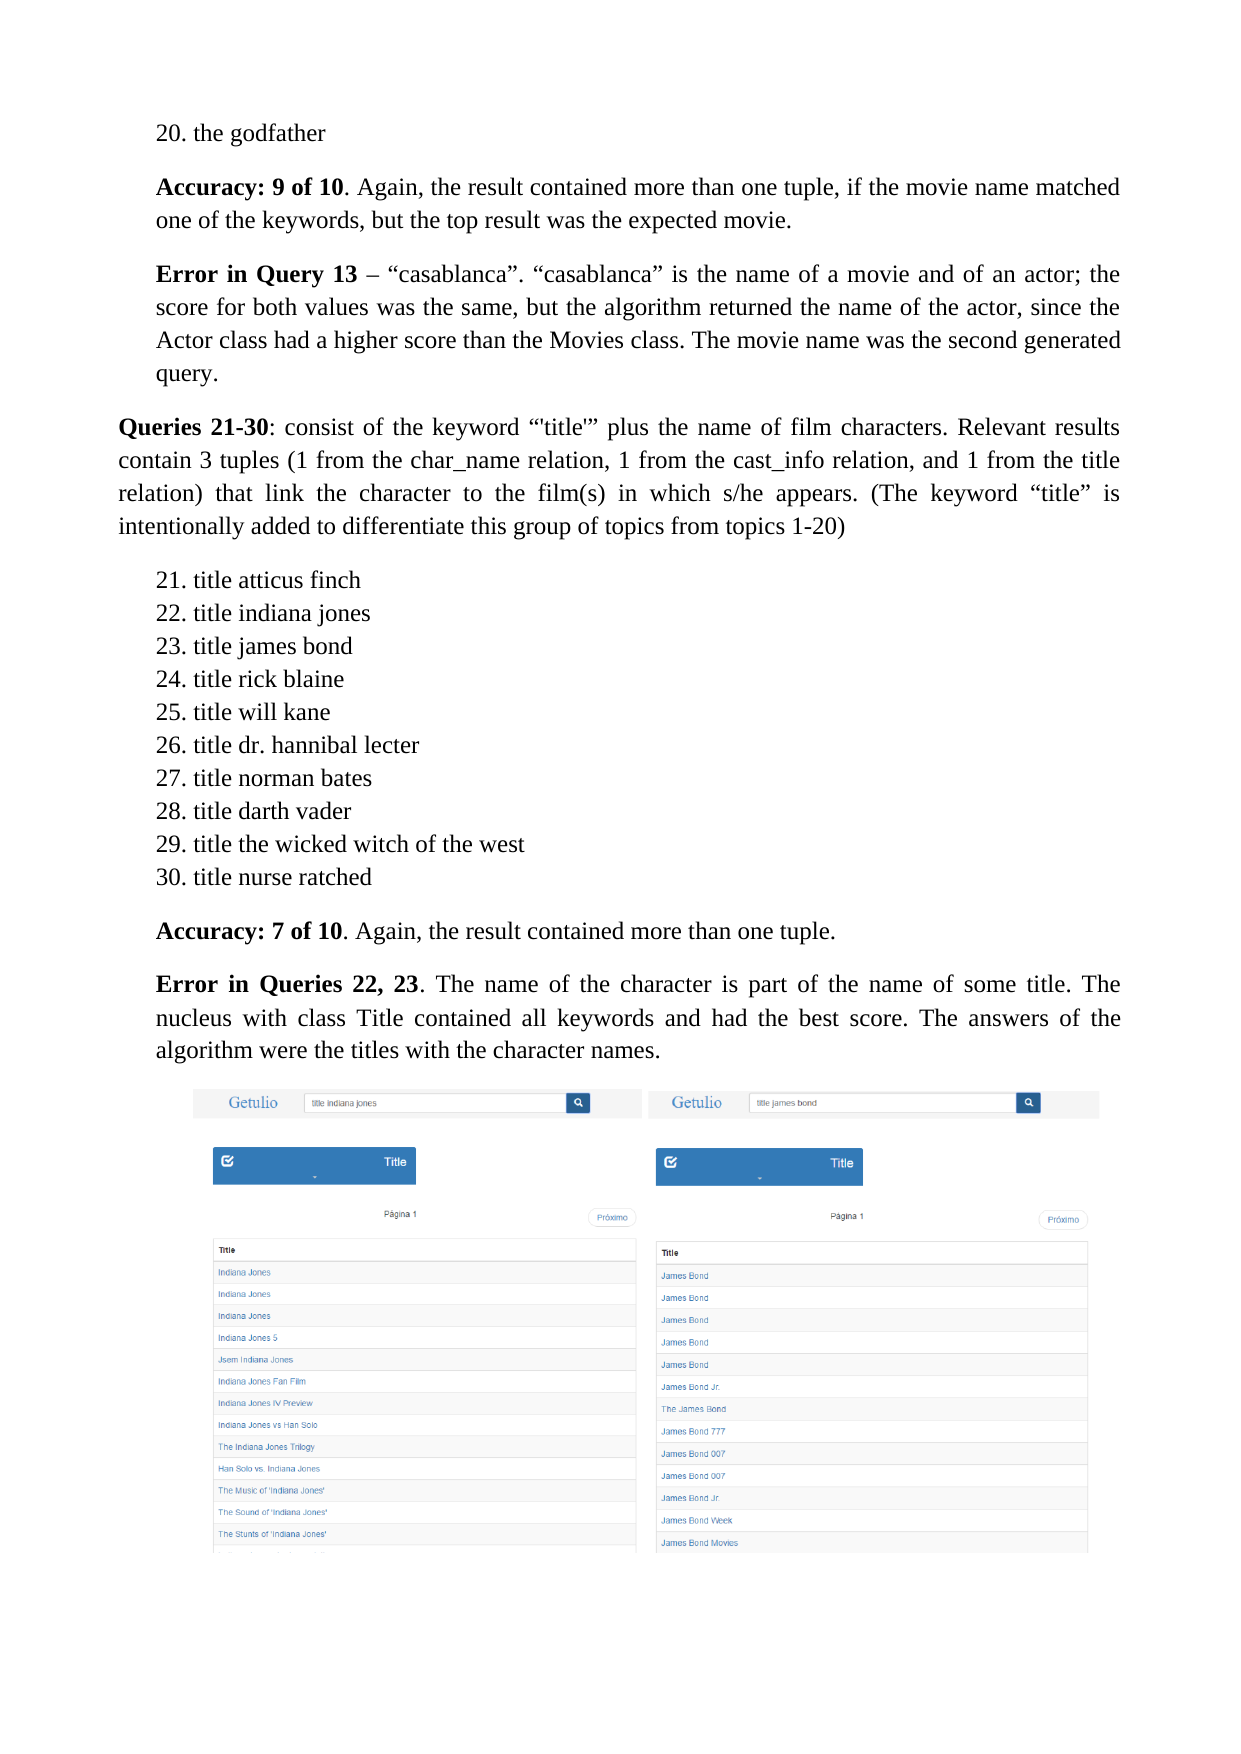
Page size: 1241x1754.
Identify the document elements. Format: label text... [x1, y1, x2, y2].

picture [648, 1091, 1100, 1553]
text Accuracy: 9 of 10. Again, the result contained more than one tuple, if the movie name matched one of the keywords, but the top result was the expected movie. [156, 172, 1122, 234]
list title norman bates [156, 763, 1122, 792]
list title james bond [156, 631, 1122, 659]
text Error in Query 13 – “casablanca”. “casablanca” is the name of a movie and of an actor; the score for both values was the same, but the algorithm returned the name of the actor, since the Actor class had a higher score than the Movies class. The movie name was the second generated query. [156, 259, 1122, 387]
list title rick blaine [156, 664, 1122, 692]
list title the wicked witch of the west [156, 829, 1122, 858]
list the godfather [156, 118, 1122, 147]
text Accuracy: 7 of 10. Again, the result contained more than one tuple. [156, 916, 1122, 944]
text Error in Queries 22, 23. The name of the character is part of the name of some title. The nucleus with class Title contained all keywords and had the best score. The answers of the algorithm were the titles with the character names. [156, 969, 1122, 1064]
list title atticus finch [156, 565, 1122, 593]
list title will kane [156, 697, 1122, 726]
picture [193, 1089, 642, 1553]
list title darth vader [156, 796, 1122, 824]
list title indiana jones [156, 598, 1122, 626]
list title dr. hannibal lecter [156, 730, 1122, 758]
text Queries 21-30: consist of the keyword “'title'” plus the name of film characters. Relevant results contain 3 tuples (1 from the char_name relation, 1 from the cast_info relation, and 1 from the title relation) that link the character to the film(s) in which s/he appears. (The keyword “title” is intentionally added to differentiate this group of topics from topics 1-20) [118, 412, 1122, 539]
list title nurse ratched [156, 862, 1122, 891]
